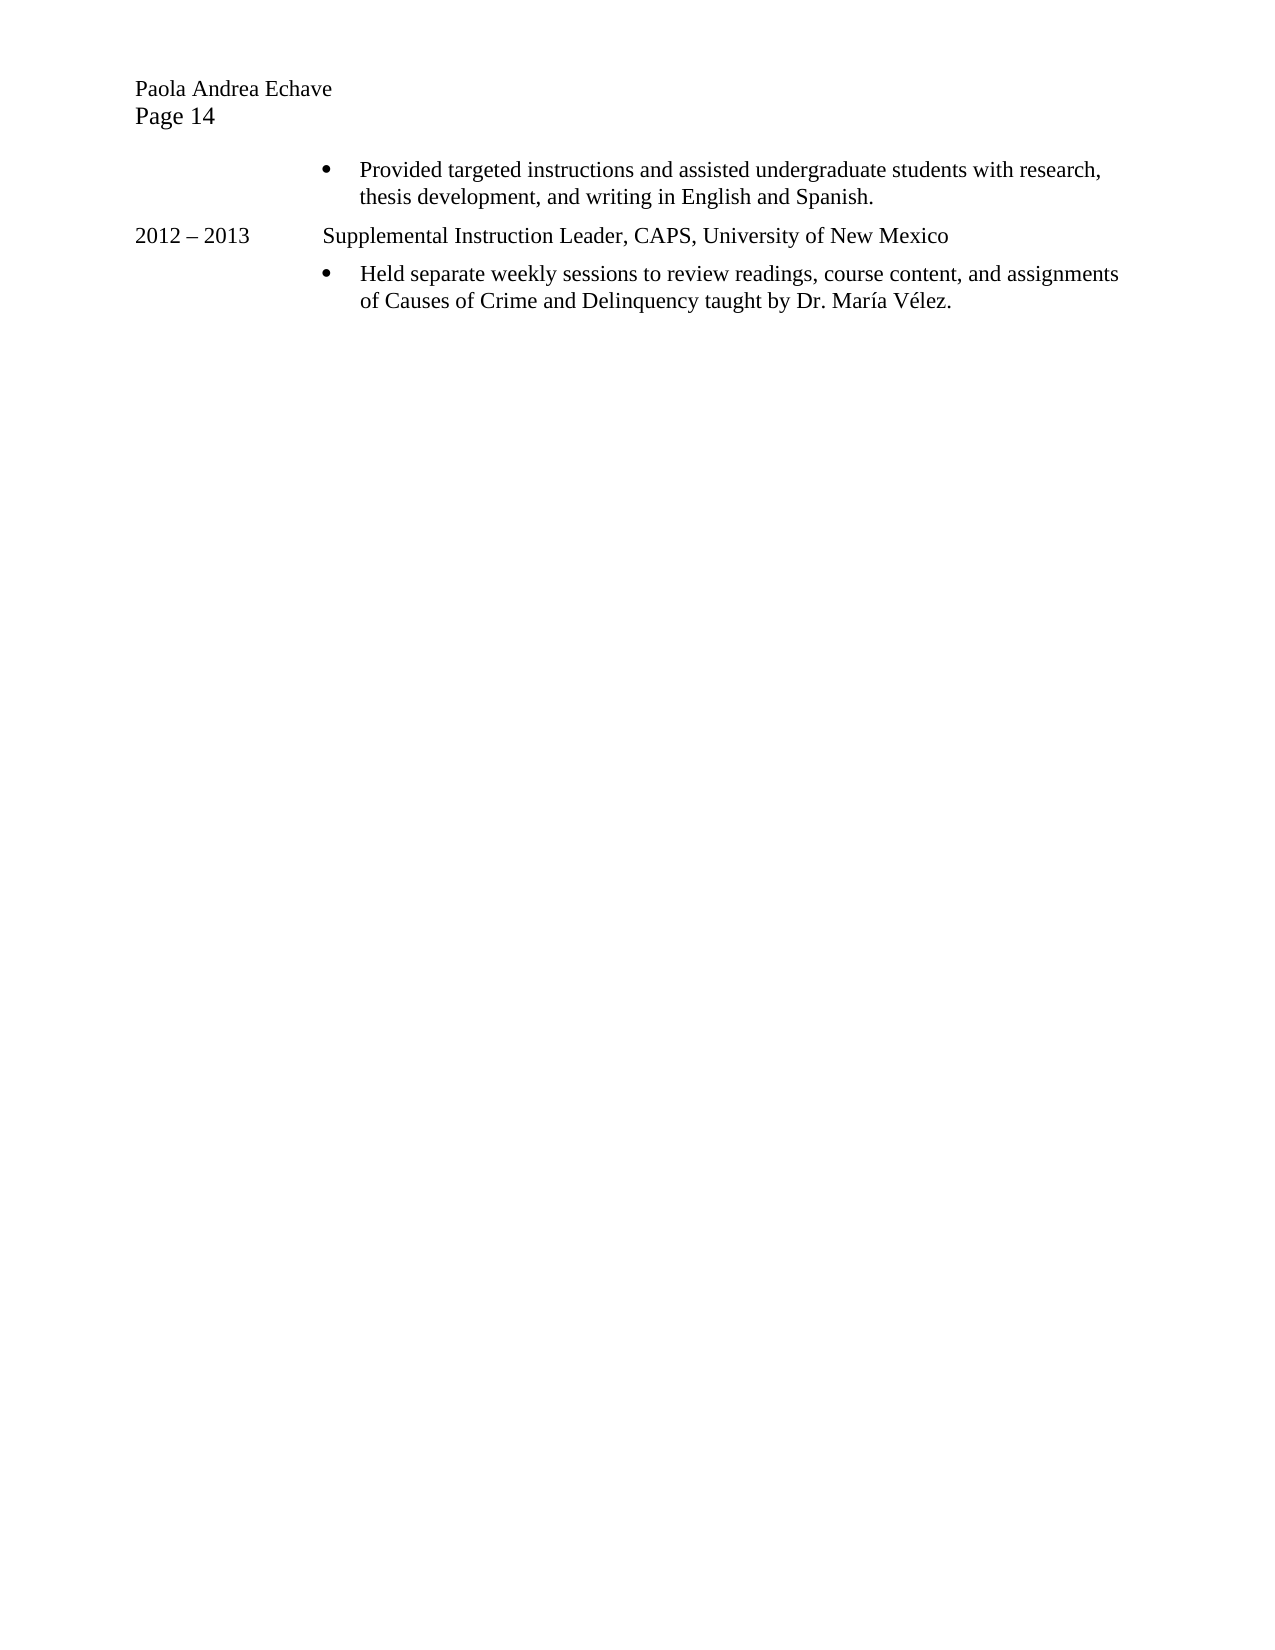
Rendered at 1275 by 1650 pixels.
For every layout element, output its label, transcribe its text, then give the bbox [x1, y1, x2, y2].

text 2012 – 2013 Supplemental Instruction Leader, CAPS, University of New Mexico [135, 222, 1140, 248]
list Held separate weekly sessions to review readings, course content, and assignments of Causes of Crime and Delinquency taught by Dr. María Vélez. [322, 261, 1140, 313]
list Provided targeted instructions and assisted undergraduate students with research, thesis development, and writing in English and Spanish. [322, 156, 1140, 209]
